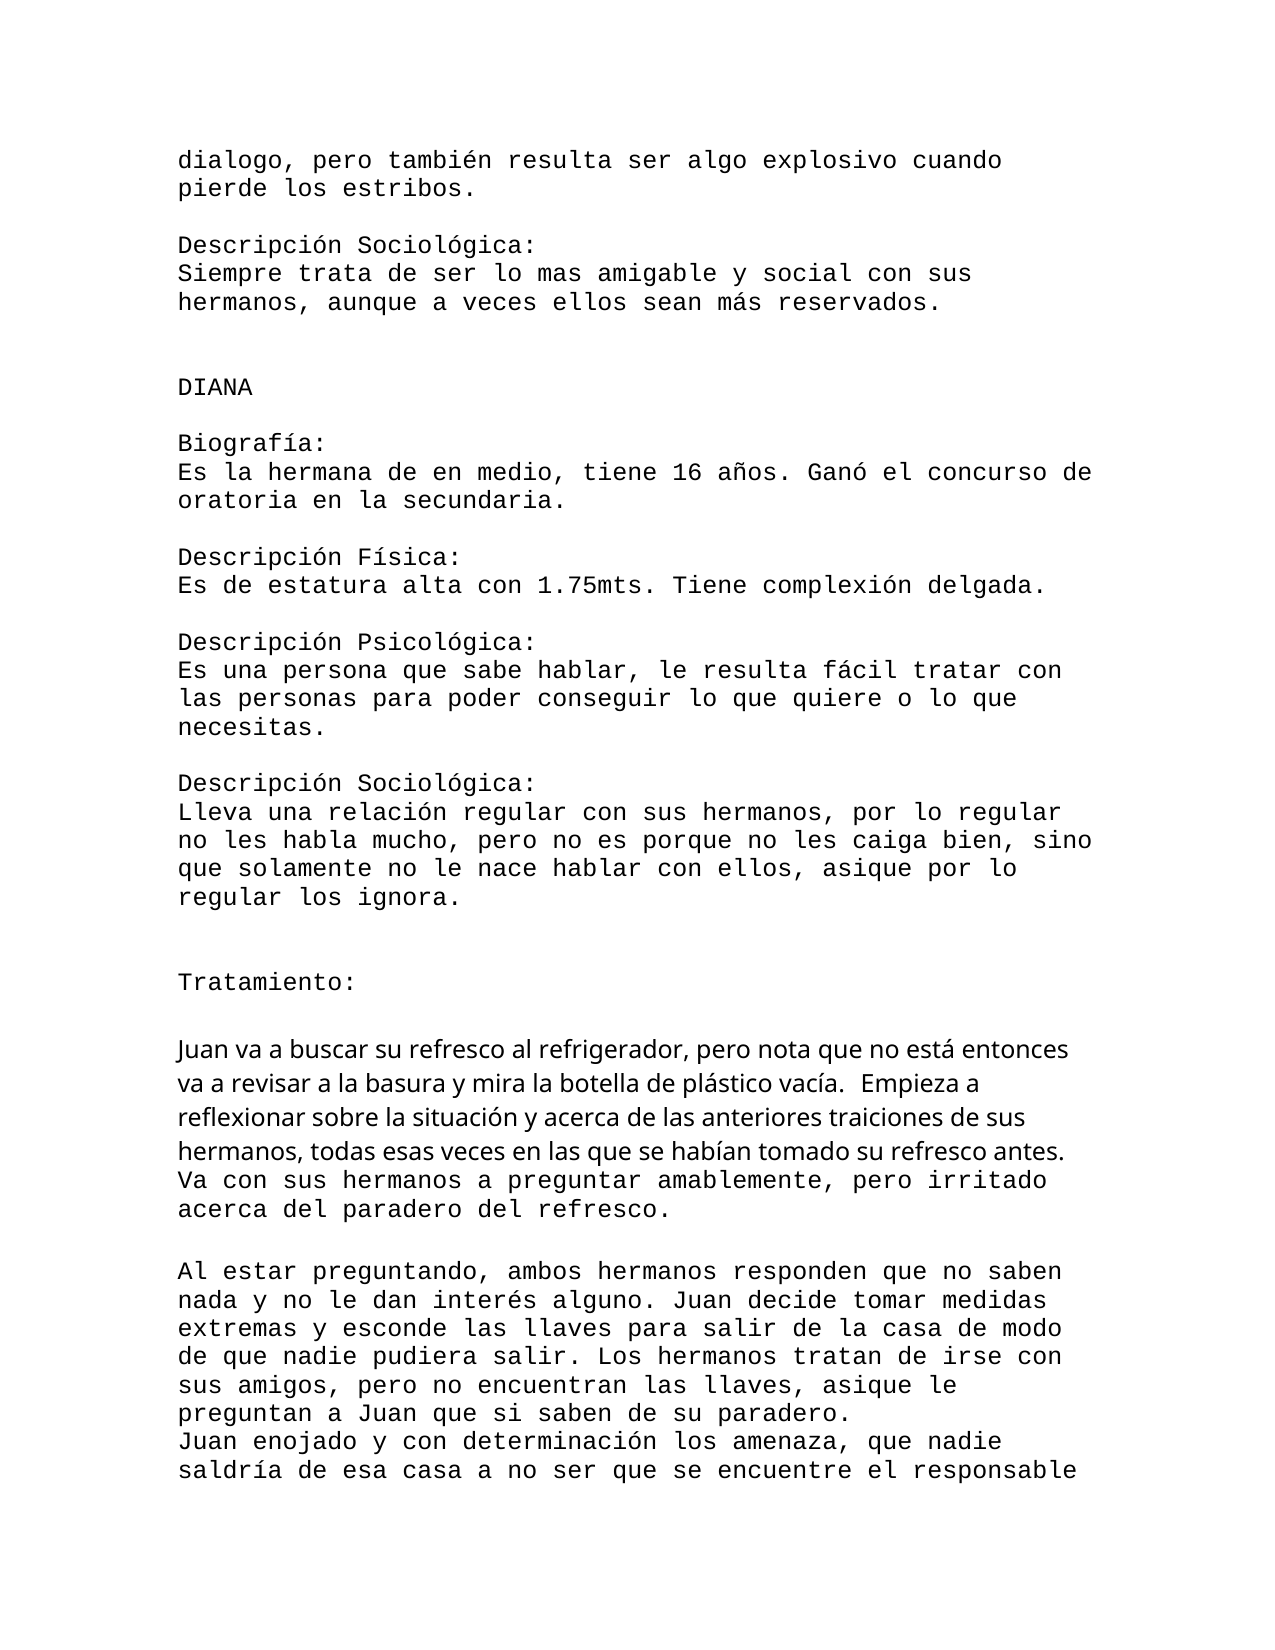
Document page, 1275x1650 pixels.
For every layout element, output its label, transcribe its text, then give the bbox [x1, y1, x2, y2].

text Descripción Sociológica: [177, 233, 1098, 261]
text Descripción Psicológica: [177, 629, 1098, 658]
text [177, 1429, 1098, 1486]
text Es de estatura alta con 1.75mts. Tiene complexión delgada. [177, 573, 1098, 601]
text Descripción Física: [177, 544, 1098, 573]
text Tratamiento: [177, 969, 1098, 998]
text Descripción Sociológica: [177, 771, 1098, 799]
text Al estar preguntando, ambos hermanos responden que no saben nada y no le dan interés alguno. Juan decide tomar medidas extremas y esconde las llaves para salir de la casa de modo de que nadie pudiera salir. Los hermanos tratan de irse con sus amigos, pero no encuentran las llaves, asique le preguntan a Juan que si saben de su paradero. [177, 1259, 1098, 1429]
text Es la hermana de en medio, tiene 16 años. Ganó el concurso de oratoria en la secundaria. [177, 459, 1098, 516]
text Lleva una relación regular con sus hermanos, por lo regular no les habla mucho, pero no es porque no les caiga bien, sino que solamente no le nace hablar con ellos, asique por lo regular los ignora. [177, 799, 1098, 913]
text Siempre trata de ser lo mas amigable y social con sus hermanos, aunque a veces ellos sean más reservados. [177, 261, 1098, 318]
text DIANA [177, 374, 1098, 403]
text Juan va a buscar su refresco al refrigerador, pero nota que no está entonces va a revisar a la basura y mira la botella de plástico vacía. Empieza a reflexionar sobre la situación y acerca de las anteriores traiciones de sus hermanos, todas esas veces en las que se habían tomado su refresco antes. Va con sus hermanos a preguntar amablemente, pero irritado acerca del paradero del refresco. [177, 1032, 1098, 1225]
text Es una persona que sabe hablar, le resulta fácil tratar con las personas para poder conseguir lo que quiere o lo que necesitas. [177, 658, 1098, 743]
text Biografía: [177, 431, 1098, 459]
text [177, 148, 1098, 204]
